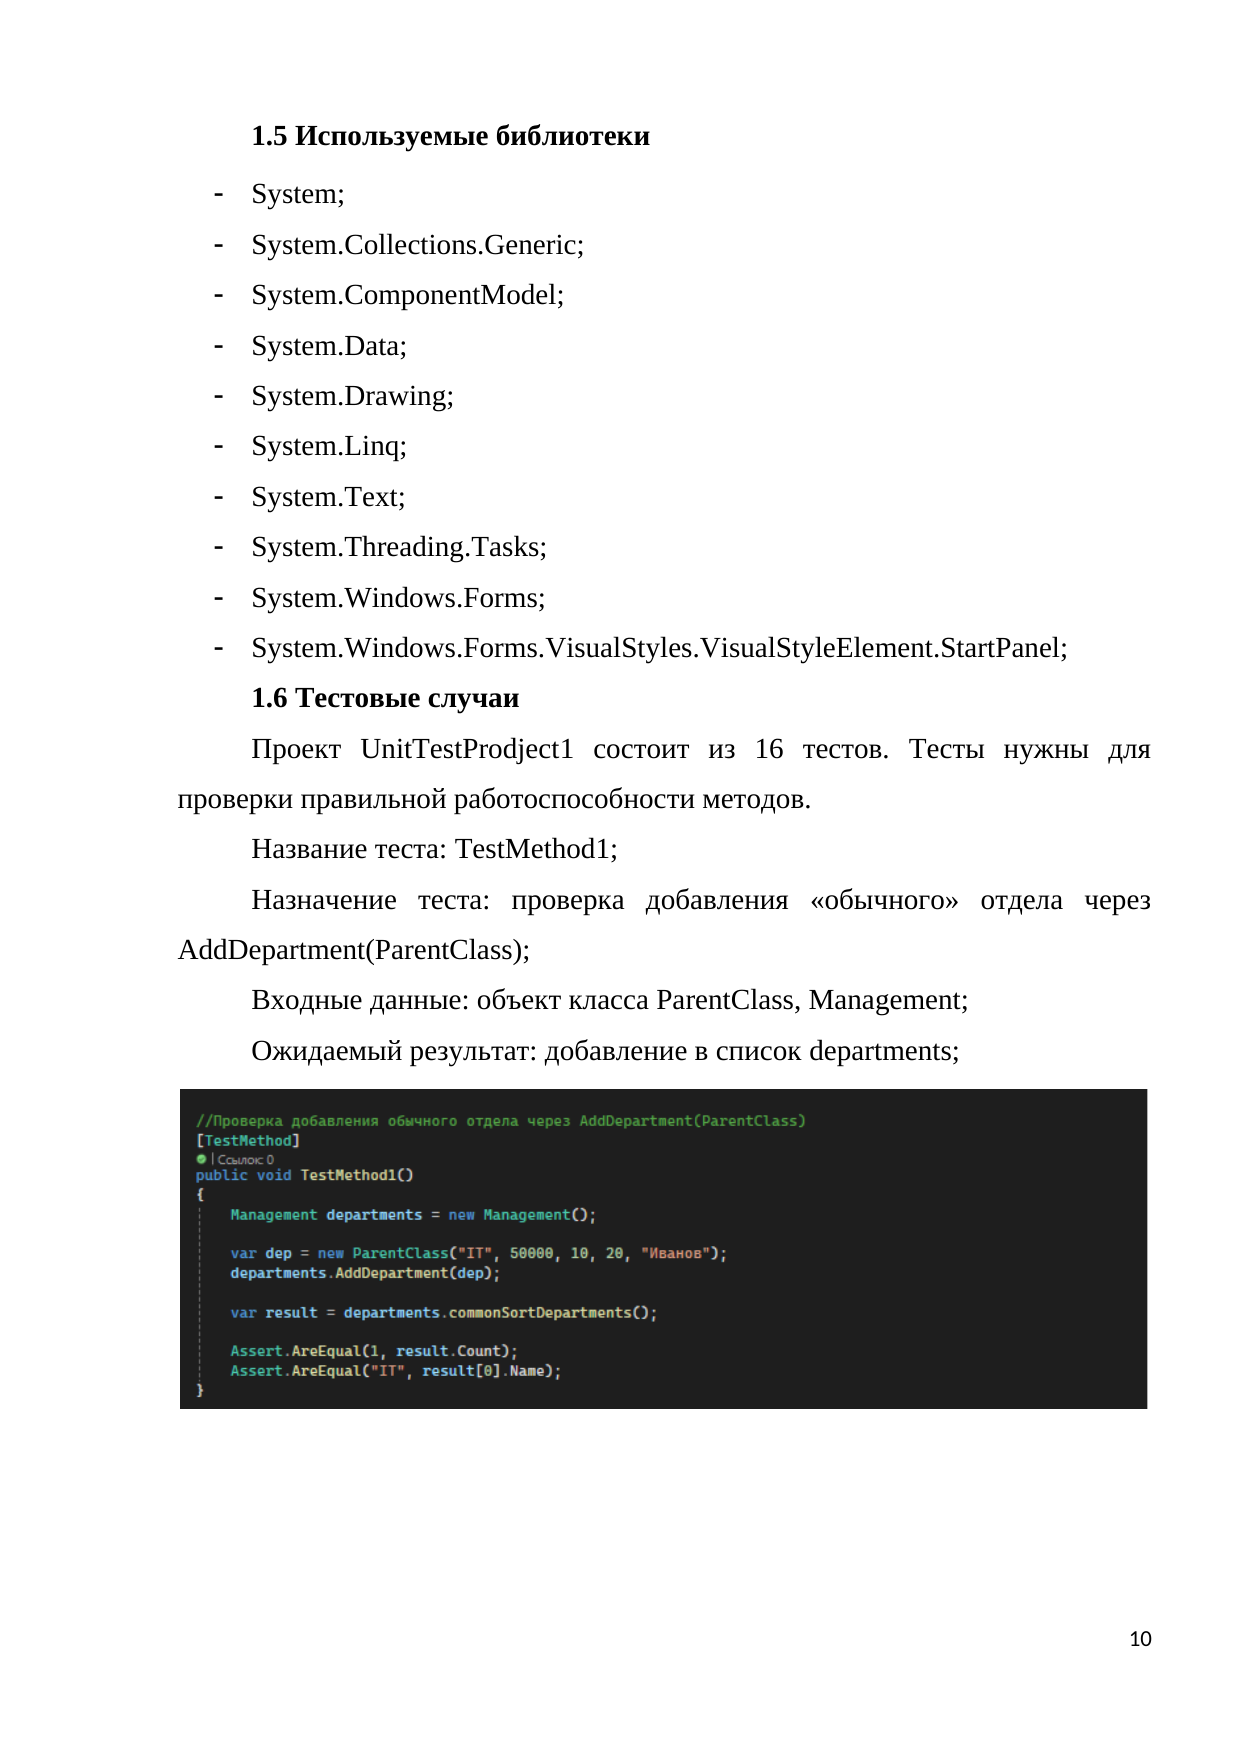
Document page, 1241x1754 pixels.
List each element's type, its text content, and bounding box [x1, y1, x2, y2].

text Входные данные: объект класса ParentClass, Management; [177, 982, 1152, 1016]
list System.Data; [140, 328, 1152, 361]
picture [178, 1089, 1147, 1409]
text Проект UnitTestProdject1 состоит из 16 тестов. Тесты нужны для проверки правильной работоспособности методов. [177, 731, 1152, 815]
text Ожидаемый результат: добавление в список departments; [177, 1033, 1152, 1066]
list System.Collections.Generic; [140, 227, 1152, 261]
list System.ComponentModel; [140, 277, 1152, 311]
list System; [140, 176, 1152, 210]
subtitle 1.5 Используемые библиотеки [177, 118, 1152, 151]
list System.Threading.Tasks; [140, 529, 1152, 563]
text Название теста: TestMethod1; [177, 832, 1152, 865]
subtitle 1.6 Тестовые случаи [177, 681, 1152, 714]
list System.Windows.Forms; [140, 580, 1152, 613]
list System.Text; [140, 479, 1152, 513]
text Назначение теста: проверка добавления «обычного» отдела через AddDepartment(ParentClass); [177, 882, 1152, 966]
list System.Linq; [140, 428, 1152, 462]
list System.Drawing; [140, 378, 1152, 412]
list System.Windows.Forms.VisualStyles.VisualStyleElement.StartPanel; [140, 630, 1152, 664]
